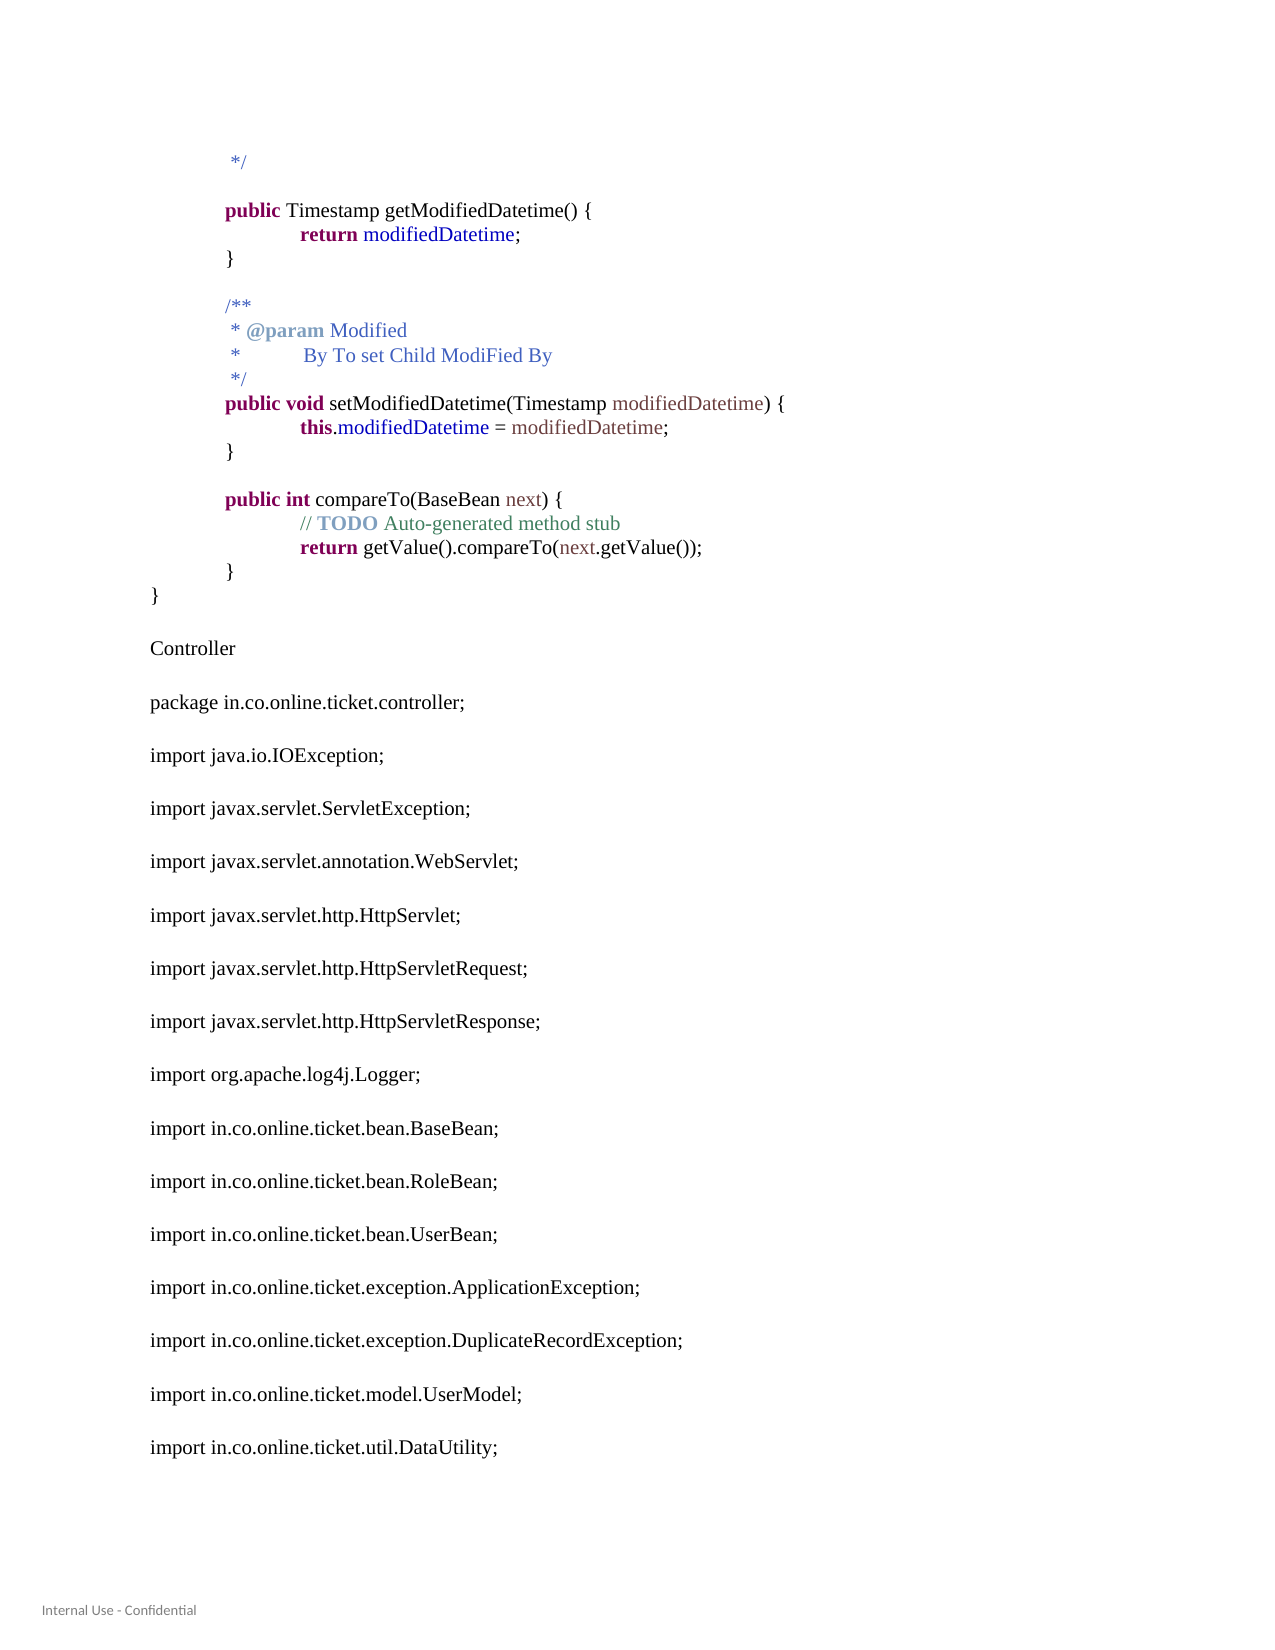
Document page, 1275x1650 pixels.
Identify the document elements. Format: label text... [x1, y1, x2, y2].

text import javax.servlet.http.HttpServletRequest; [150, 956, 1125, 980]
text return getValue().compareTo(next.getValue()); [150, 535, 1125, 559]
text */ [150, 367, 1125, 391]
text import javax.servlet.http.HttpServletResponse; [150, 1009, 1125, 1033]
text import in.co.online.ticket.exception.ApplicationException; [150, 1275, 1125, 1299]
text * By To set Child ModiFied By [150, 342, 1125, 367]
text import javax.servlet.http.HttpServlet; [150, 902, 1125, 927]
text package in.co.online.ticket.controller; [150, 689, 1125, 714]
text */ [150, 150, 1125, 174]
text import in.co.online.ticket.bean.UserBean; [150, 1222, 1125, 1246]
text import in.co.online.ticket.exception.DuplicateRecordException; [150, 1328, 1125, 1352]
text import java.io.IOException; [150, 743, 1125, 767]
text import org.apache.log4j.Logger; [150, 1062, 1125, 1086]
text import in.co.online.ticket.bean.RoleBean; [150, 1169, 1125, 1193]
text /** [150, 294, 1125, 318]
text this.modifiedDatetime = modifiedDatetime; [150, 415, 1125, 439]
text import javax.servlet.ServletException; [150, 796, 1125, 820]
text * @param Modified [150, 318, 1125, 342]
text import javax.servlet.annotation.WebServlet; [150, 849, 1125, 873]
text return modifiedDatetime; [150, 222, 1125, 246]
text public void setModifiedDatetime(Timestamp modifiedDatetime) { [150, 391, 1125, 415]
text import in.co.online.ticket.model.UserModel; [150, 1382, 1125, 1406]
text import in.co.online.ticket.util.DataUtility; [150, 1435, 1125, 1459]
text } [150, 439, 1125, 463]
text } [150, 583, 1125, 607]
text import in.co.online.ticket.bean.BaseBean; [150, 1115, 1125, 1139]
text Controller [150, 636, 1125, 660]
text public int compareTo(BaseBean next) { [150, 487, 1125, 511]
text public Timestamp getModifiedDatetime() { [150, 198, 1125, 222]
text // TODO Auto-generated method stub [150, 511, 1125, 535]
text } [150, 559, 1125, 583]
text } [150, 246, 1125, 270]
